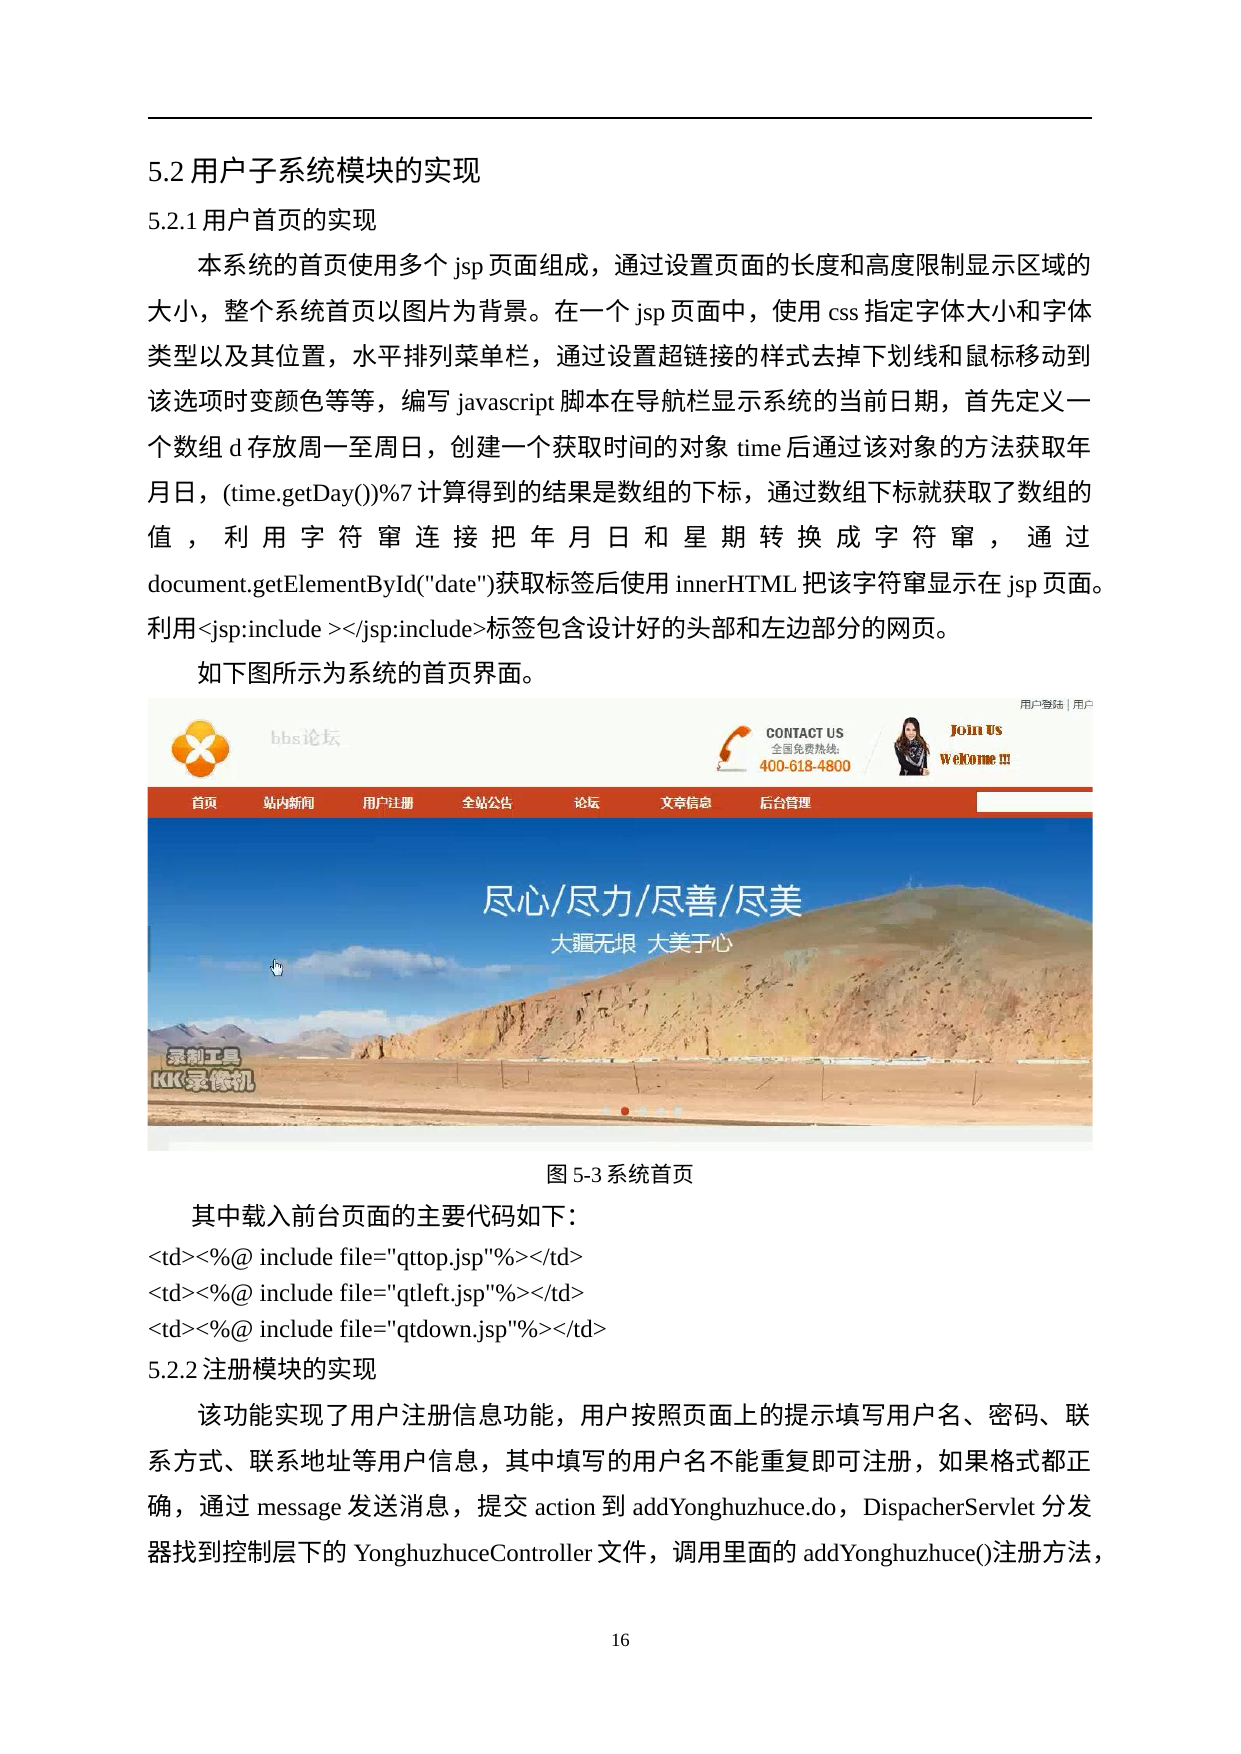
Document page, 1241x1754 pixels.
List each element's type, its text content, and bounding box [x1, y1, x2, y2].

text <td><%@ include file="qttop.jsp"%></td> [148, 1242, 1092, 1271]
picture [147, 698, 1093, 1151]
text <td><%@ include file="qtleft.jsp"%></td> [148, 1278, 1092, 1307]
subtitle 5.2用户子系统模块的实现 [148, 148, 1092, 190]
text 其中载入前台页面的主要代码如下： [148, 1197, 1092, 1233]
text 图5-3系统首页 [148, 1157, 1092, 1189]
subtitle 5.2.2注册模块的实现 [148, 1350, 1092, 1386]
text <td><%@ include file="qtdown.jsp"%></td> [148, 1314, 1092, 1343]
text 本系统的首页使用多个jsp页面组成，通过设置页面的长度和高度限制显示区域的大小，整个系统首页以图片为背景。在一个jsp页面中，使用css指定字体大小和字体类型以及其位置，水平排列菜单栏，通过设置超链接的样式去掉下划线和鼠标移动到该选项时变颜色等等，编写javascript脚本在导航栏显示系统的当前日期，首先定义一个数组d存放周一至周日，创建一个获取时间的对象time后通过该对象的方法获取年月日，(time.getDay())%7计算得到的结果是数组的下标，通过数组下标就获取了数组的值，利用字符窜连接把年月日和星期转换成字符窜，通过document.getElementById("date")获取标签后使用innerHTML把该字符窜显示在jsp页面。利用<jsp:include ></jsp:include>标签包含设计好的头部和左边部分的网页。 [148, 246, 1092, 644]
subtitle 5.2.1用户首页的实现 [148, 201, 1092, 237]
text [148, 1395, 1092, 1568]
text 如下图所示为系统的首页界面。 [148, 654, 1092, 690]
